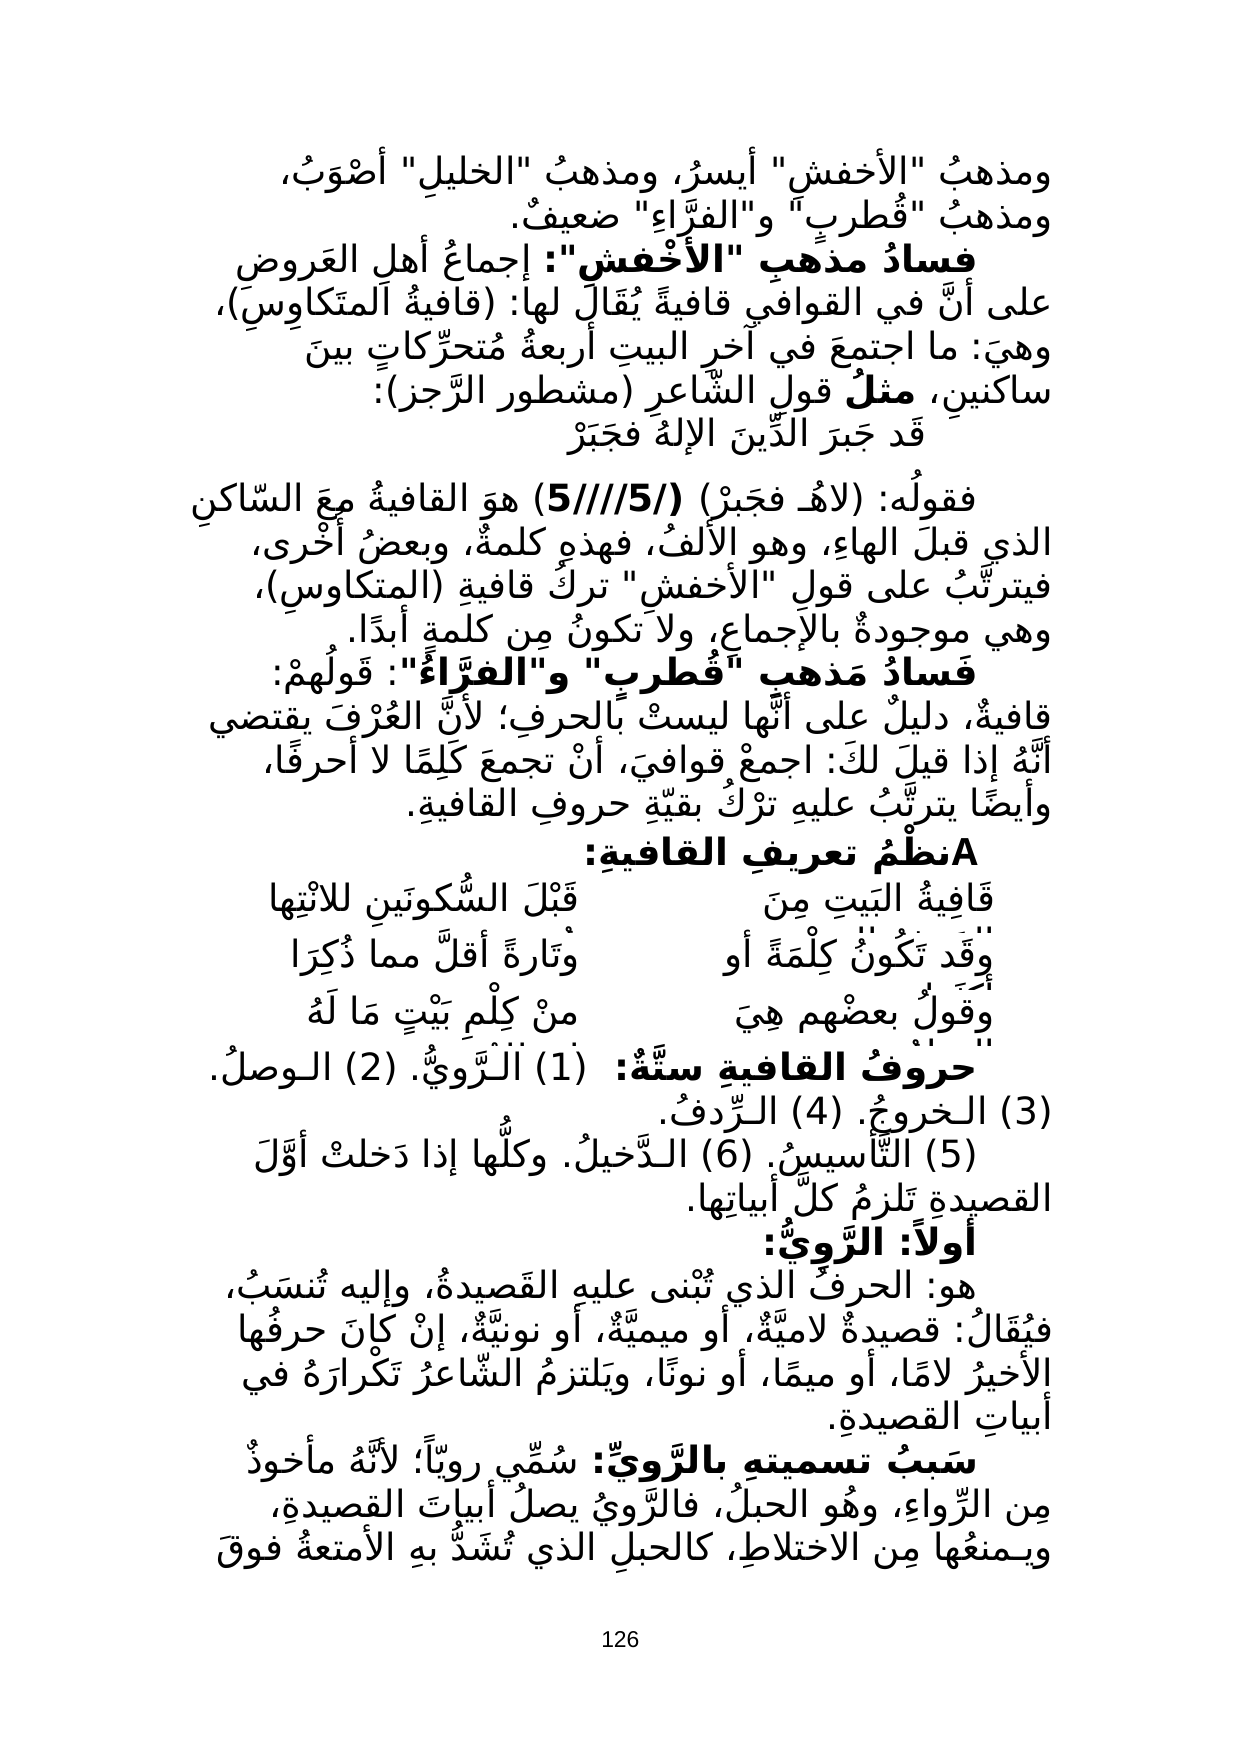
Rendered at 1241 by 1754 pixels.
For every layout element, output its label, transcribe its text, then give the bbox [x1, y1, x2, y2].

text فسادُ مذهبِ "الأخْفشِ": إجماعُ أهلِ العَروضِ على أنَّ في القوافي قافيةً يُقَال لها: (قافيةُ المتَكاوِسِ)، وهيَ: ما اجتمعَ في آخرِ البيتِ أربعةُ مُتحرِّكاتٍ بينَ ساكنينِ، مثلُ قولِ الشّاعرِ (مشطور الرَّجز): [187, 237, 1053, 412]
text حروفُ القافيةِ ستَّةٌ: (1) الـرَّويُّ. (2) الـوصلُ. (3) الـخروجُ. (4) الـرِّدفُ. [187, 1046, 1053, 1133]
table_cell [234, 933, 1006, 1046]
text فَسادُ مَذهبِ "قُطربٍ" و"الفرَّاءُ": قَولُهمْ: قافيةٌ، دليلٌ على أنَّها ليستْ بالحرفِ؛ لأنَّ العُرْفَ يقتضي أنَّهُ إذا قيلَ لكَ: اجمعْ قوافيَ، أنْ تجمعَ كَلِمًا لا أحرفًا، وأيضًا يترتَّبُ عليهِ ترْكُ بقيّةِ حروفِ القافيةِ. [187, 651, 1053, 826]
text Aنظْمُ تعريفِ القافيةِ: [187, 826, 1053, 877]
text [187, 1438, 1053, 1569]
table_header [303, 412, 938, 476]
text فقولُه: (لاهُـ فجَبرْ) (/5////5) هوَ القافيةُ معَ السّاكنِ الذي قبلَ الهاءِ، وهو الألفُ، فهذهِ كلمةٌ، وبعضُ أُخْرى، فيترتَّبُ على قولِ "الأخفشِ" تركُ قافيةِ (المتكاوسِ)، وهي موجودةٌ بالإجماعِ، ولا تكونُ مِن كلمةٍ أبدًا. [187, 476, 1053, 651]
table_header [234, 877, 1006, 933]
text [187, 150, 1053, 237]
text (5) التَّأسيسُ. (6) الـدَّخيلُ. وكلُّها إذا دَخلتْ أوَّلَ القصيدةِ تَلزمُ كلَّ أبياتِها. [187, 1133, 1053, 1220]
text هو: الحرفُ الذي تُبْنى عليهِ القَصيدةُ، وإليه تُنسَبُ، فيُقَالُ: قصيدةٌ لاميَّةٌ، أو ميميَّةٌ، أو نونيَّةٌ، إنْ كانَ حرفُها الأخيرُ لامًا، أو ميمًا، أو نونًا، ويَلتزمُ الشّاعرُ تَكْرارَهُ في أبياتِ القصيدةِ. [187, 1264, 1053, 1438]
text أولاً: الرَّوِيُّ: [187, 1220, 1053, 1264]
